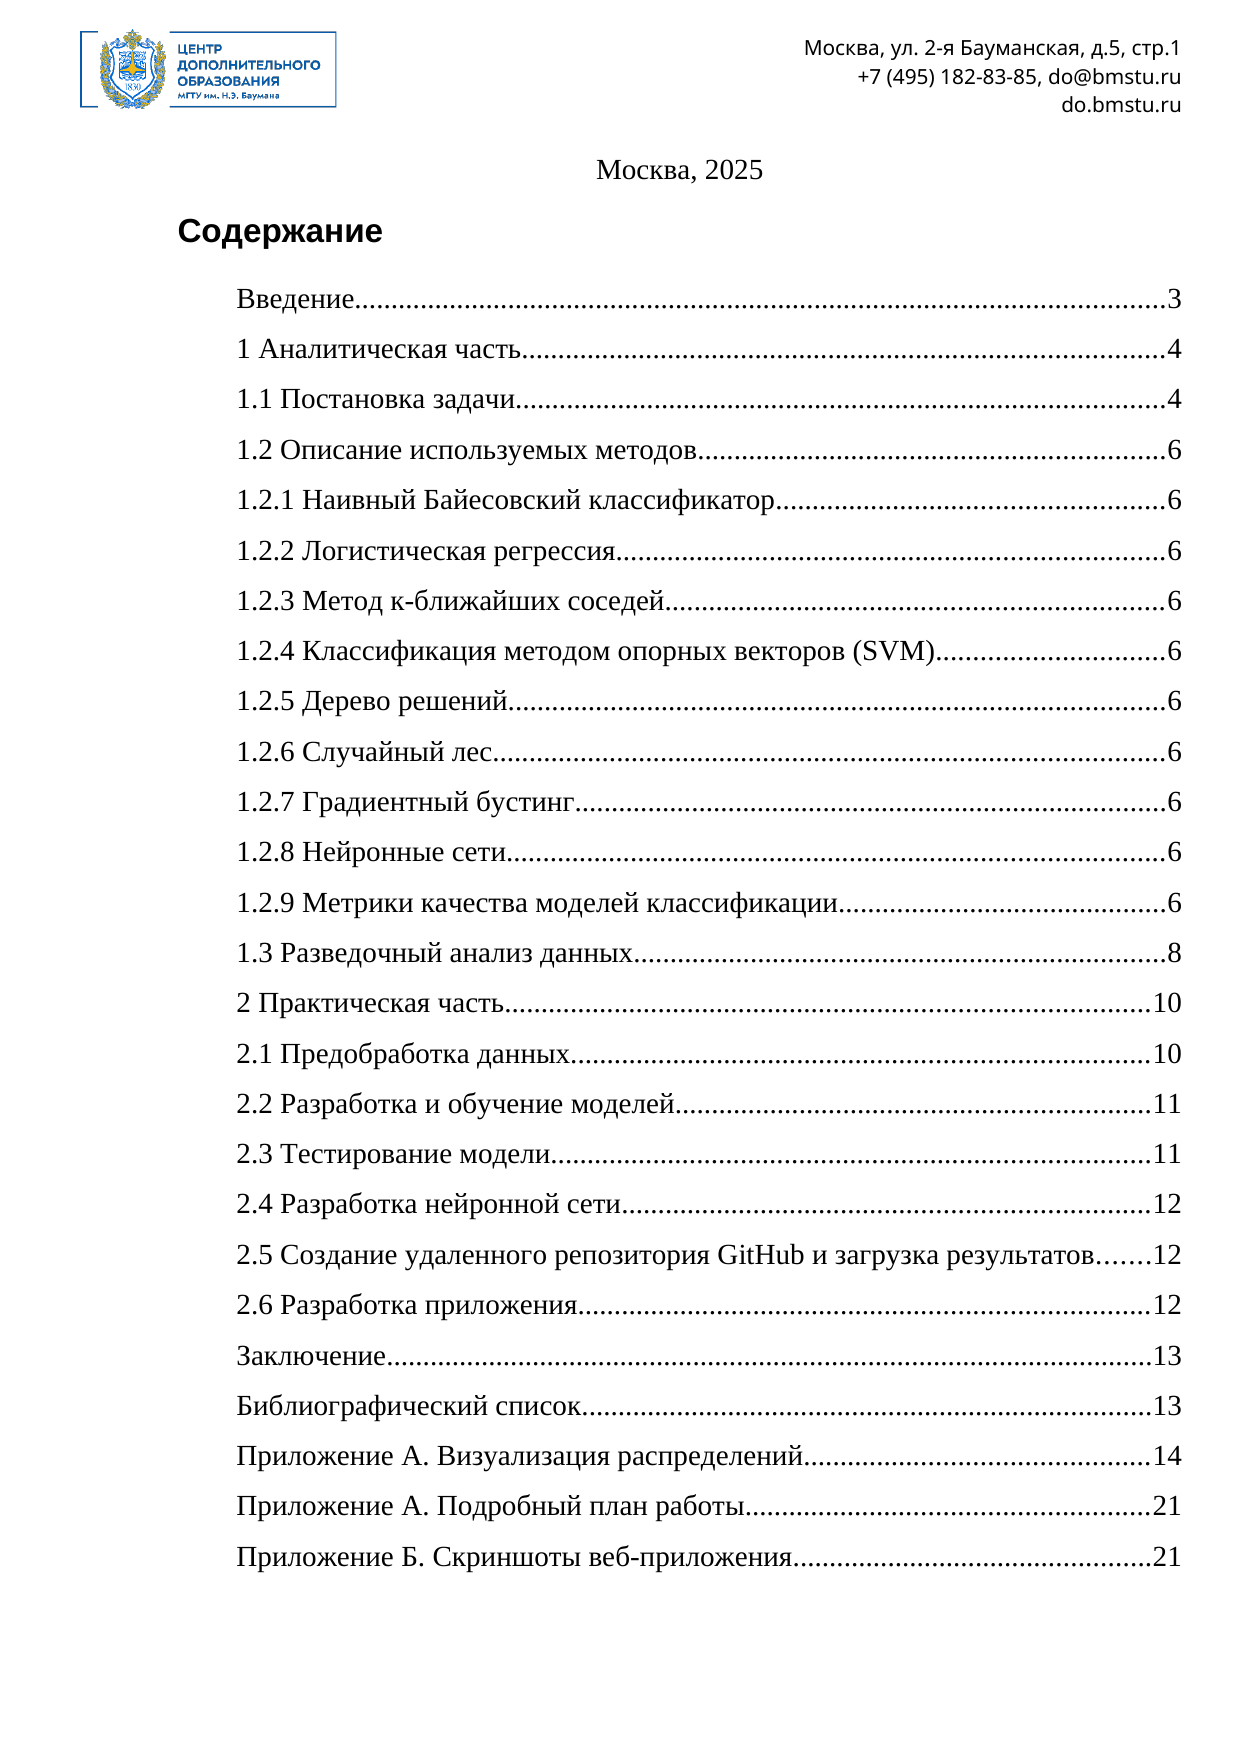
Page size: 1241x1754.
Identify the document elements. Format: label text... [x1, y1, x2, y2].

text Москва, 2025 [177, 152, 1182, 186]
picture [80, 29, 337, 109]
